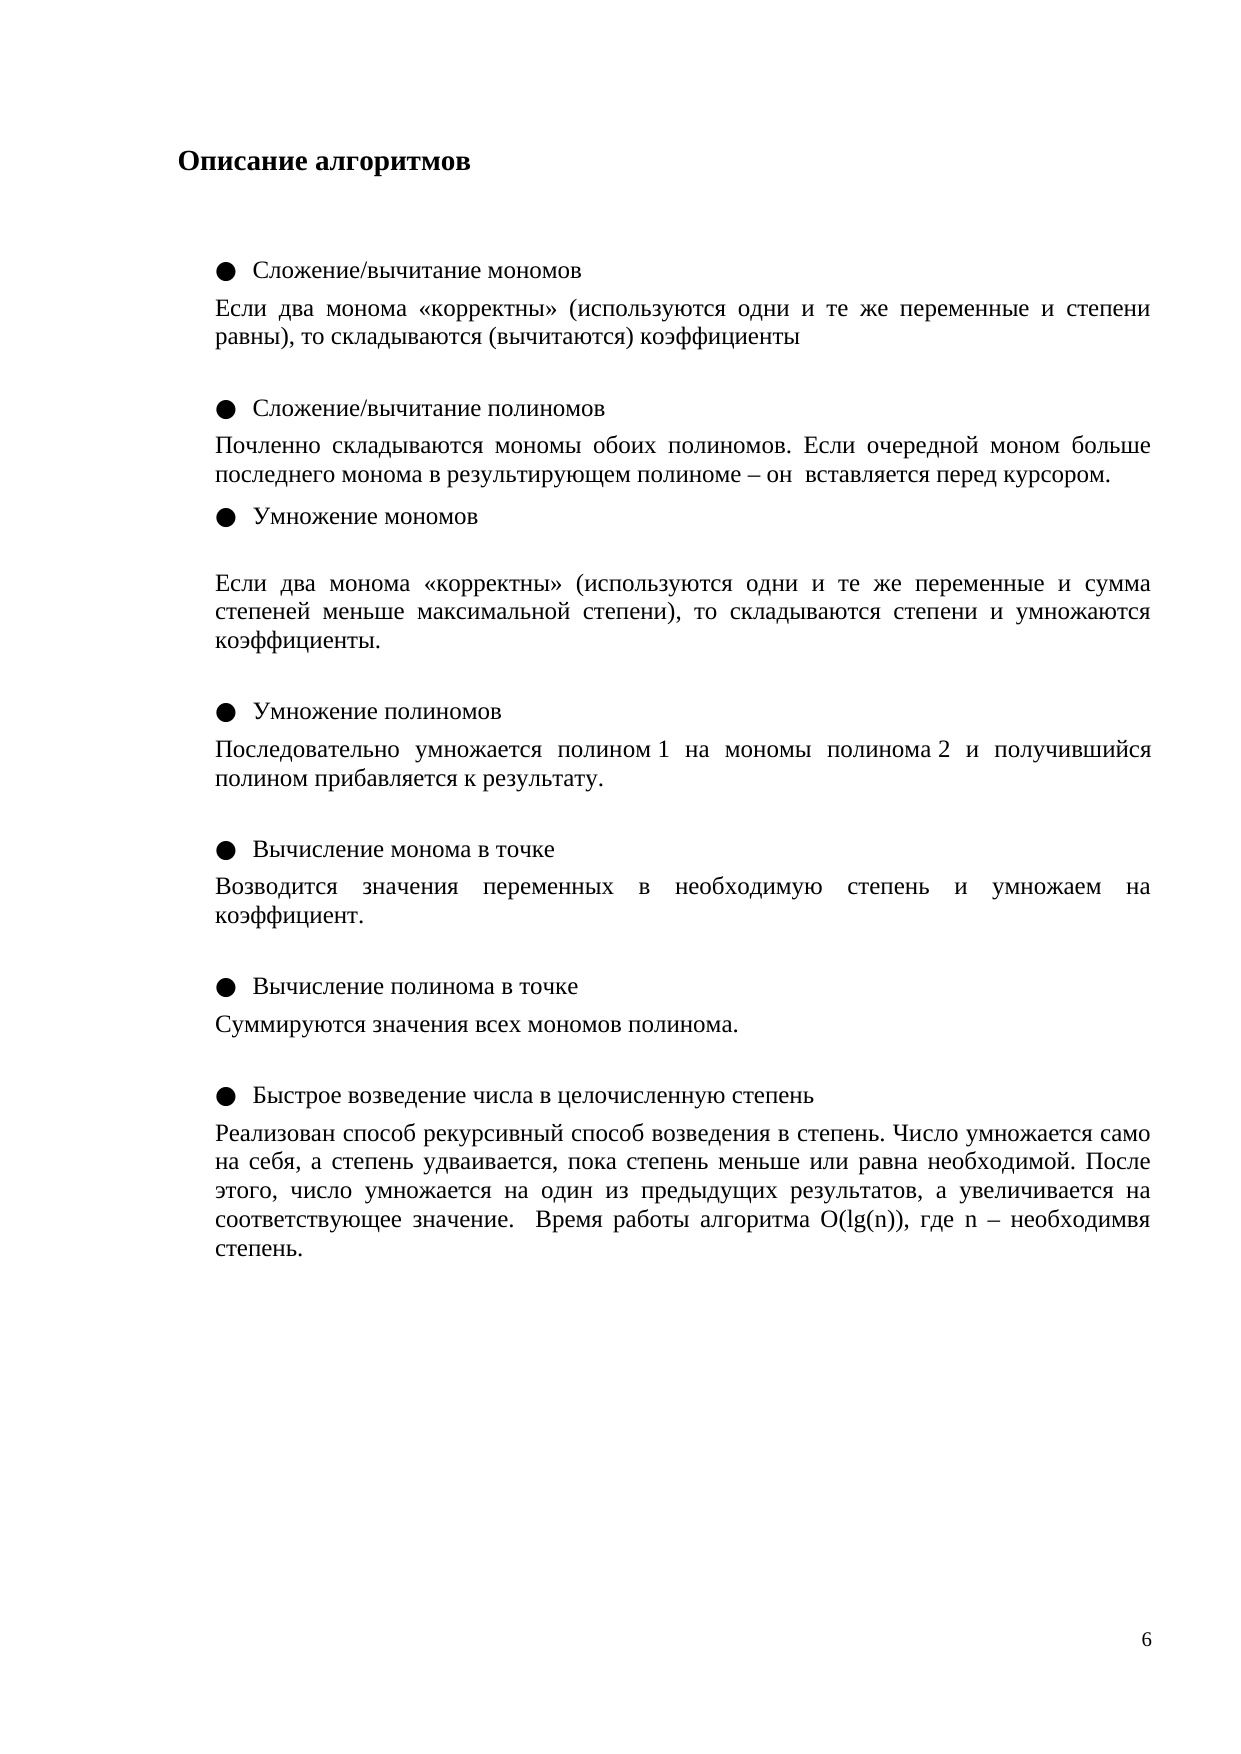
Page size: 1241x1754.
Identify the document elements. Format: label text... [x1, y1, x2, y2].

text Реализован способ рекурсивный способ возведения в степень. Число умножается само на себя, а степень удваивается, пока степень меньше или равна необходимой. После этого, число умножается на один из предыдущих результатов, а увеличивается на соответствующее значение. Время работы алгоритма O(lg(n)), где n – необходимвя степень. [215, 1118, 1152, 1261]
list Вычисление полинома в точке [215, 958, 1152, 1009]
list Быстрое возведение числа в целочисленную степень [215, 1066, 1152, 1118]
list Умножение полиномов [215, 683, 1152, 734]
text Описание алгоритмов [177, 143, 1152, 177]
text Возводится значения переменных в необходимую степень и умножаем на коэффициент. [215, 871, 1152, 929]
text Если два монома «корректны» (используются одни и те же переменные и степени равны), то складываются (вычитаются) коэффициенты [215, 293, 1152, 350]
text Суммируются значения всех мономов полинома. [215, 1009, 1152, 1038]
text Почленно складываются мономы обоих полиномов. Если очередной моном больше последнего монома в результирующем полиноме – он вставляется перед курсором. [215, 430, 1152, 488]
text Последовательно умножается полином 1 на мономы полинома 2 и получившийся полином прибавляется к результату. [215, 734, 1152, 791]
list Сложение/вычитание полиномов [215, 379, 1152, 430]
list Умножение мономов [215, 488, 1152, 539]
text Если два монома «корректны» (используются одни и те же переменные и сумма степеней меньше максимальной степени), то складываются степени и умножаются коэффициенты. [215, 568, 1152, 654]
list Сложение/вычитание мономов [215, 241, 1152, 293]
list Вычисление монома в точке [215, 820, 1152, 871]
